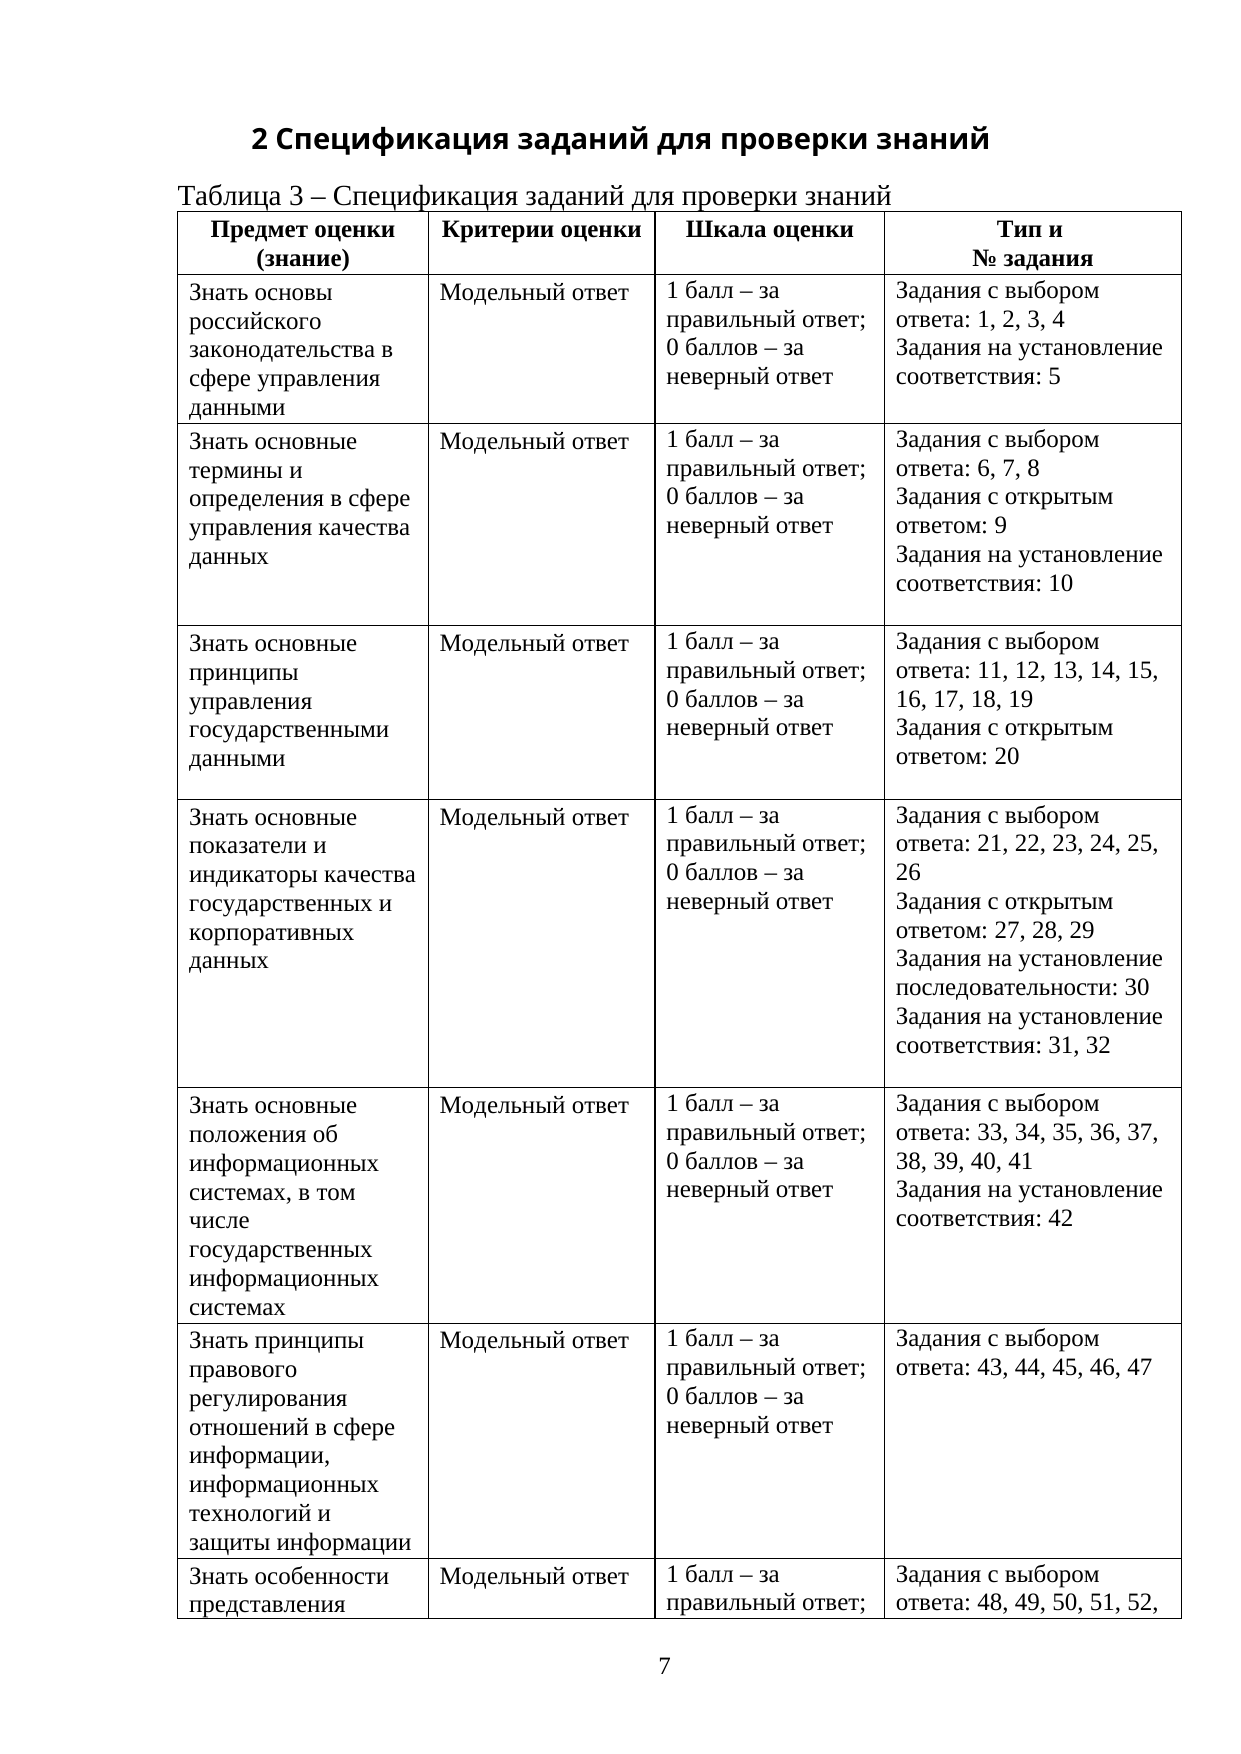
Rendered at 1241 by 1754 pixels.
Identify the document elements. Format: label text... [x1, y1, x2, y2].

table_cell Знать основы российского законодательства в сфере управления данными [178, 275, 428, 423]
table_cell 1 балл – за правильный ответ; 0 баллов – за неверный ответ [656, 1324, 884, 1558]
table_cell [656, 1559, 884, 1618]
table_cell Задания с выбором ответа: 6, 7, 8Задания с открытым ответом: 9Задания на установление соответствия: 10 [885, 424, 1181, 625]
subtitle 2 Спецификация заданий для проверки знаний [177, 118, 1152, 158]
table_cell 1 балл – за правильный ответ; 0 баллов – за неверный ответ [656, 800, 884, 1087]
table_cell Модельный ответ [429, 1324, 654, 1558]
table_header Критерии оценки [429, 212, 654, 274]
table_header Предмет оценки (знание) [178, 212, 428, 274]
table_cell Знать основные показатели и индикаторы качества государственных и корпоративных данных [178, 800, 428, 1087]
table_cell Задания с выбором ответа: 33, 34, 35, 36, 37, 38, 39, 40, 41Задания на установление соответствия: 42 [885, 1088, 1181, 1322]
table_cell Модельный ответ [429, 1088, 654, 1322]
table_header Шкала оценки [656, 212, 884, 274]
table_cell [885, 1559, 1181, 1618]
table_cell Знать основные термины и определения в сфере управления качества данных [178, 424, 428, 625]
table_cell Модельный ответ [429, 626, 654, 799]
table_cell Задания с выбором ответа: 11, 12, 13, 14, 15, 16, 17, 18, 19Задания с открытым ответом: 20 [885, 626, 1181, 799]
table_cell 1 балл – за правильный ответ; 0 баллов – за неверный ответ [656, 424, 884, 625]
table_cell Модельный ответ [429, 424, 654, 625]
table_cell 1 балл – за правильный ответ; 0 баллов – за неверный ответ [656, 275, 884, 423]
table_cell Знать основные положения об информационных системах, в том числе государственных информационных системах [178, 1088, 428, 1322]
table_cell Задания с выбором ответа: 43, 44, 45, 46, 47 [885, 1324, 1181, 1558]
table_cell Знать основные принципы управления государственными данными [178, 626, 428, 799]
text Таблица 3 – Спецификация заданий для проверки знаний [177, 178, 1152, 211]
table_cell Знать принципы правового регулирования отношений в сфере информации, информационных технологий и защиты информации [178, 1324, 428, 1558]
table_cell 1 балл – за правильный ответ; 0 баллов – за неверный ответ [656, 1088, 884, 1322]
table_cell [178, 1559, 428, 1618]
table_cell Модельный ответ [429, 275, 654, 423]
table_cell Модельный ответ [429, 1559, 654, 1618]
table_cell Модельный ответ [429, 800, 654, 1087]
table_cell Задания с выбором ответа: 1, 2, 3, 4Задания на установление соответствия: 5 [885, 275, 1181, 423]
table_header Тип и № задания [885, 212, 1181, 274]
table_cell Задания с выбором ответа: 21, 22, 23, 24, 25, 26Задания с открытым ответом: 27, 28, 29Задания на установление последовательности: 30Задания на установление соответствия: 31, 32 [885, 800, 1181, 1087]
table_cell 1 балл – за правильный ответ; 0 баллов – за неверный ответ [656, 626, 884, 799]
